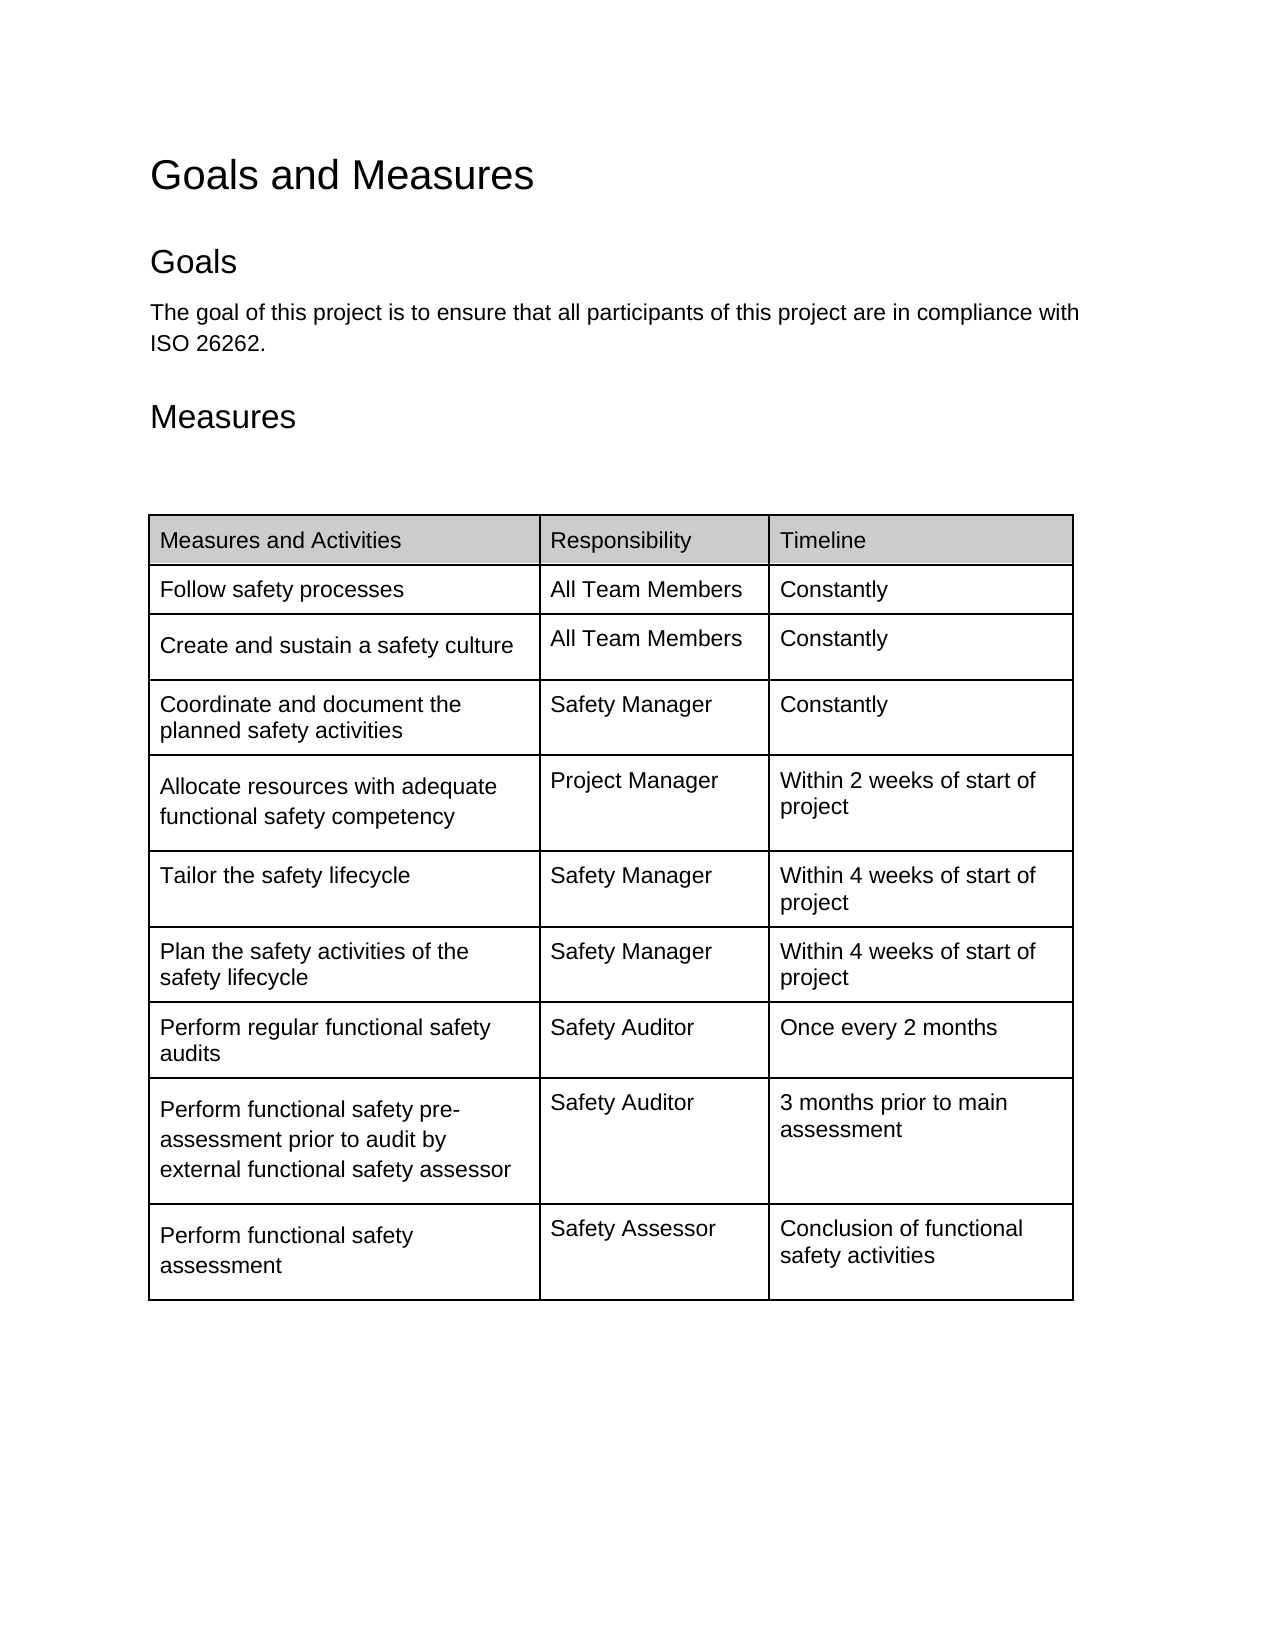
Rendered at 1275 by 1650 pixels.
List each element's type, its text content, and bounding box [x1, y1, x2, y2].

table_cell Constantly [770, 566, 1072, 613]
table_cell Safety Manager [541, 681, 768, 754]
table_cell Within 4 weeks of start of project [770, 852, 1072, 926]
table_cell Safety Manager [541, 928, 768, 1001]
table_cell Create and sustain a safety culture [150, 615, 539, 678]
subtitle Goals [150, 243, 1125, 281]
table_cell Tailor the safety lifecycle [150, 852, 539, 926]
table_cell All Team Members [541, 566, 768, 613]
table_cell Plan the safety activities of the safety lifecycle [150, 928, 539, 1001]
table_cell Once every 2 months [770, 1003, 1072, 1077]
table_cell Safety Assessor [541, 1205, 768, 1299]
table_cell Coordinate and document the planned safety activities [150, 681, 539, 754]
table_cell All Team Members [541, 615, 768, 678]
table_cell Project Manager [541, 756, 768, 850]
table_cell Constantly [770, 615, 1072, 678]
text The goal of this project is to ensure that all participants of this project are in compliance with ISO 26262. [150, 299, 1125, 356]
table_cell Perform regular functional safety audits [150, 1003, 539, 1077]
table_cell Within 2 weeks of start of project [770, 756, 1072, 850]
table_cell Constantly [770, 681, 1072, 754]
subtitle Measures [150, 397, 1125, 436]
subtitle Goals and Measures [150, 150, 1125, 198]
table_cell Within 4 weeks of start of project [770, 928, 1072, 1001]
table_cell Perform functional safety assessment [150, 1205, 539, 1299]
table_cell Conclusion of functional safety activities [770, 1205, 1072, 1299]
table_cell 3 months prior to main assessment [770, 1079, 1072, 1203]
table_cell Perform functional safety pre-assessment prior to audit by external functional safety assessor [150, 1079, 539, 1203]
table_header Timeline [770, 516, 1072, 563]
table_header Measures and Activities [150, 516, 539, 563]
table_cell Safety Auditor [541, 1003, 768, 1077]
table_header Responsibility [541, 516, 768, 563]
table_cell Safety Manager [541, 852, 768, 926]
table_cell Follow safety processes [150, 566, 539, 613]
table_cell Allocate resources with adequate functional safety competency [150, 756, 539, 850]
table_cell Safety Auditor [541, 1079, 768, 1203]
